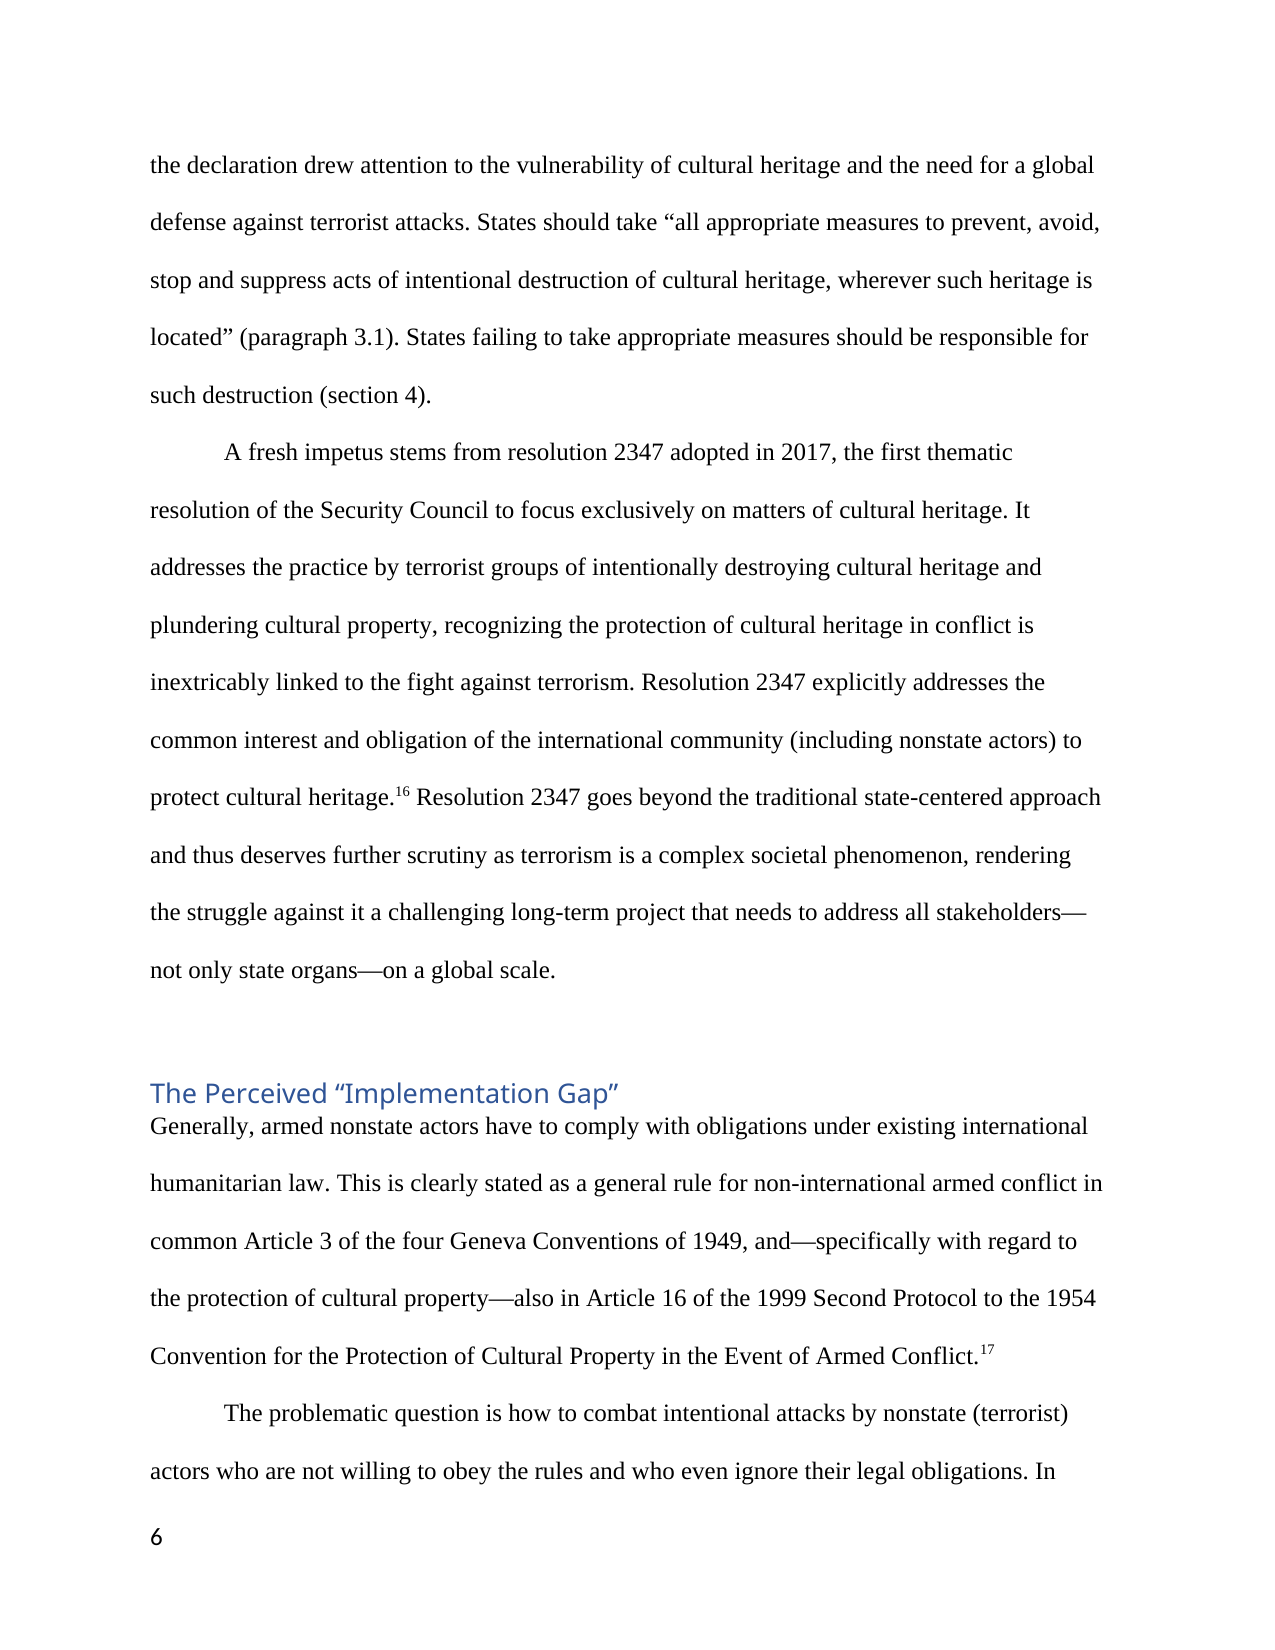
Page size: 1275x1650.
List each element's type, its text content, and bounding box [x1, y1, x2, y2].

text Generally, armed nonstate actors have to comply with obligations under existing international humanitarian law. This is clearly stated as a general rule for non-international armed conflict in common Article 3 of the four Geneva Conventions of 1949, and—specifically with regard to the protection of cultural property—also in Article 16 of the 1999 Second Protocol to the 1954 Convention for the Protection of Cultural Property in the Event of Armed Conflict. [150, 1111, 1106, 1370]
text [150, 1398, 1106, 1485]
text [150, 150, 1106, 409]
subtitle The Perceived “Implementation Gap” [150, 1074, 1125, 1111]
text A fresh impetus stems from resolution 2347 adopted in 2017, the first thematic resolution of the Security Council to focus exclusively on matters of cultural heritage. It addresses the practice by terrorist groups of intentionally destroying cultural heritage and plundering cultural property, recognizing the protection of cultural heritage in conflict is inextricably linked to the fight against terrorism. Resolution 2347 explicitly addresses the common interest and obligation of the international community (including nonstate actors) to protect cultural heritage. Resolution 2347 goes beyond the traditional state-centered approach and thus deserves further scrutiny as terrorism is a complex societal phenomenon, rendering the struggle against it a challenging long-term project that needs to address all stakeholders—not only state organs—on a global scale. [150, 437, 1106, 984]
